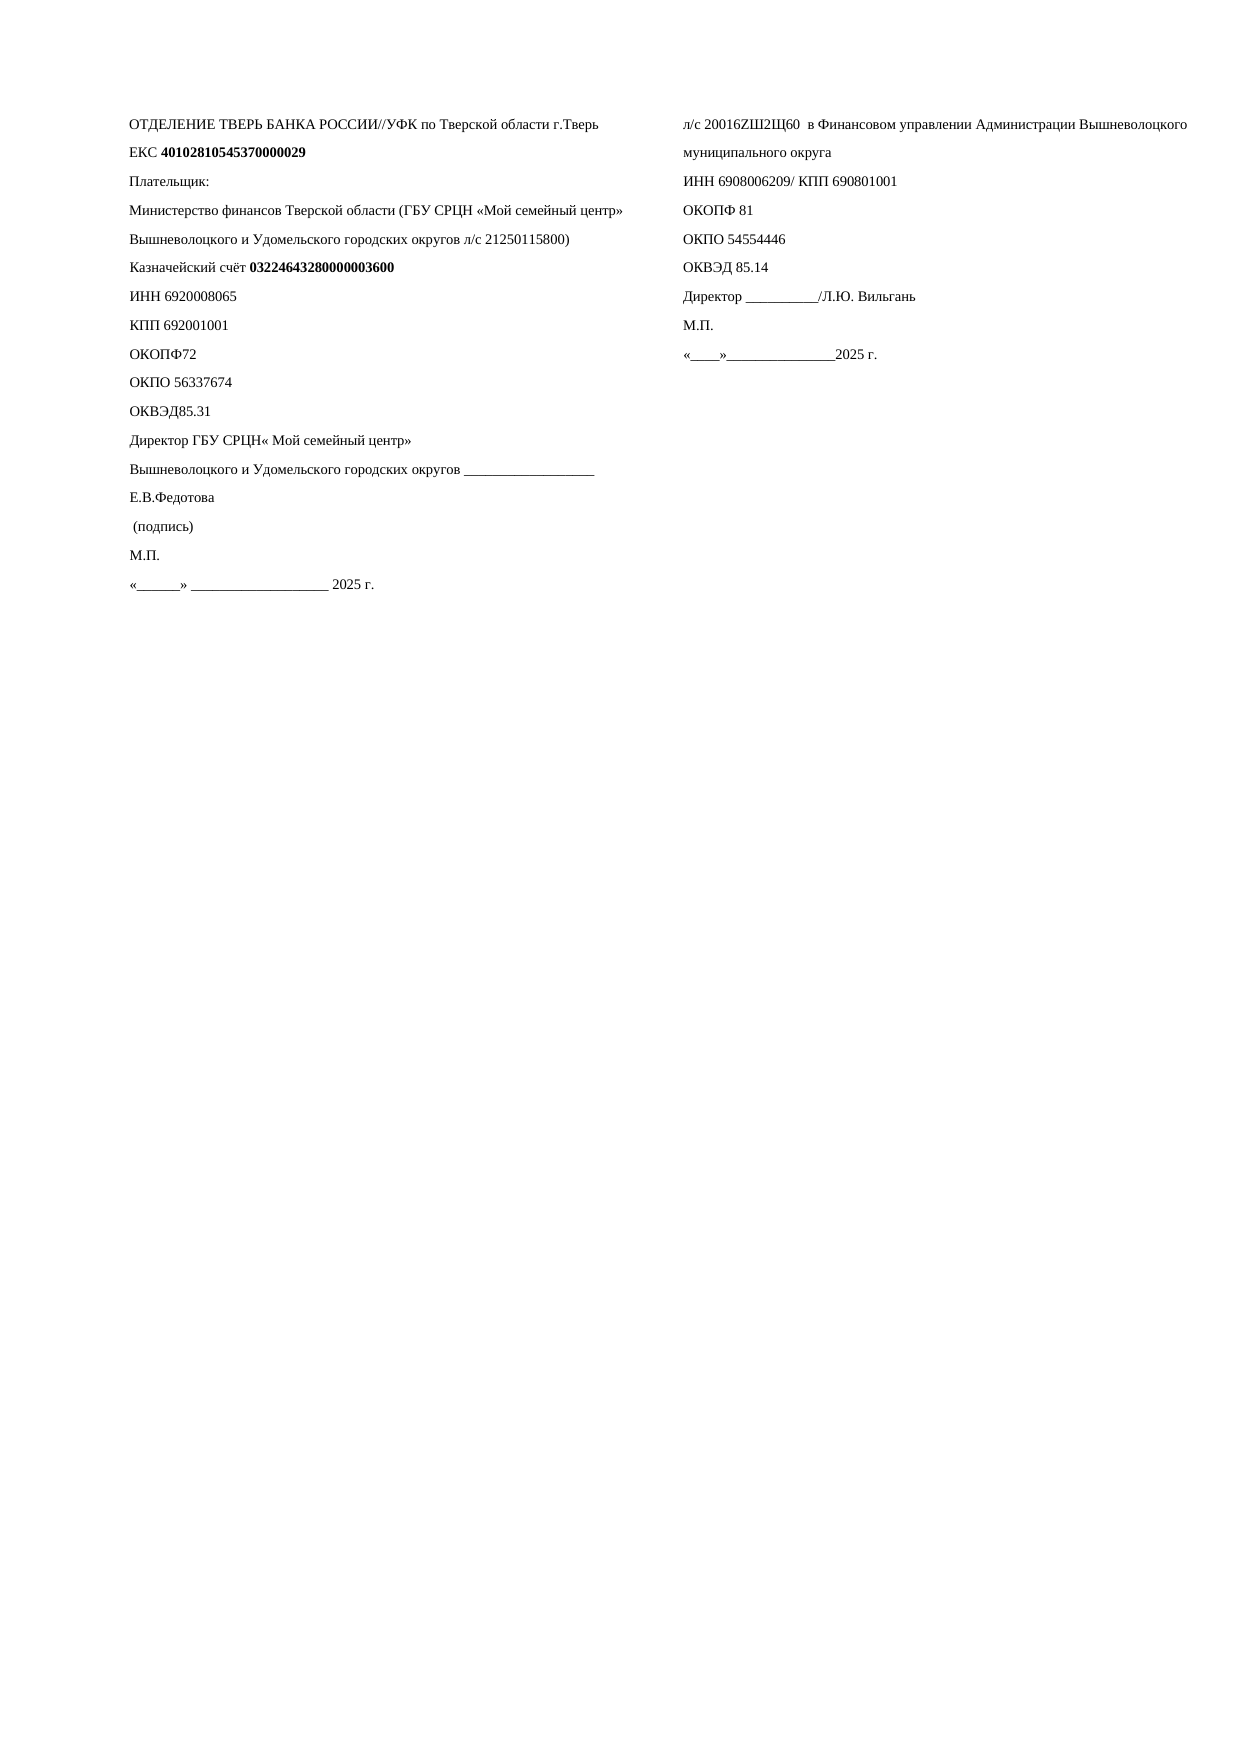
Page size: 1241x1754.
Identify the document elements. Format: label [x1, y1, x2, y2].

table_header [672, 104, 1226, 592]
table_header [118, 104, 672, 592]
